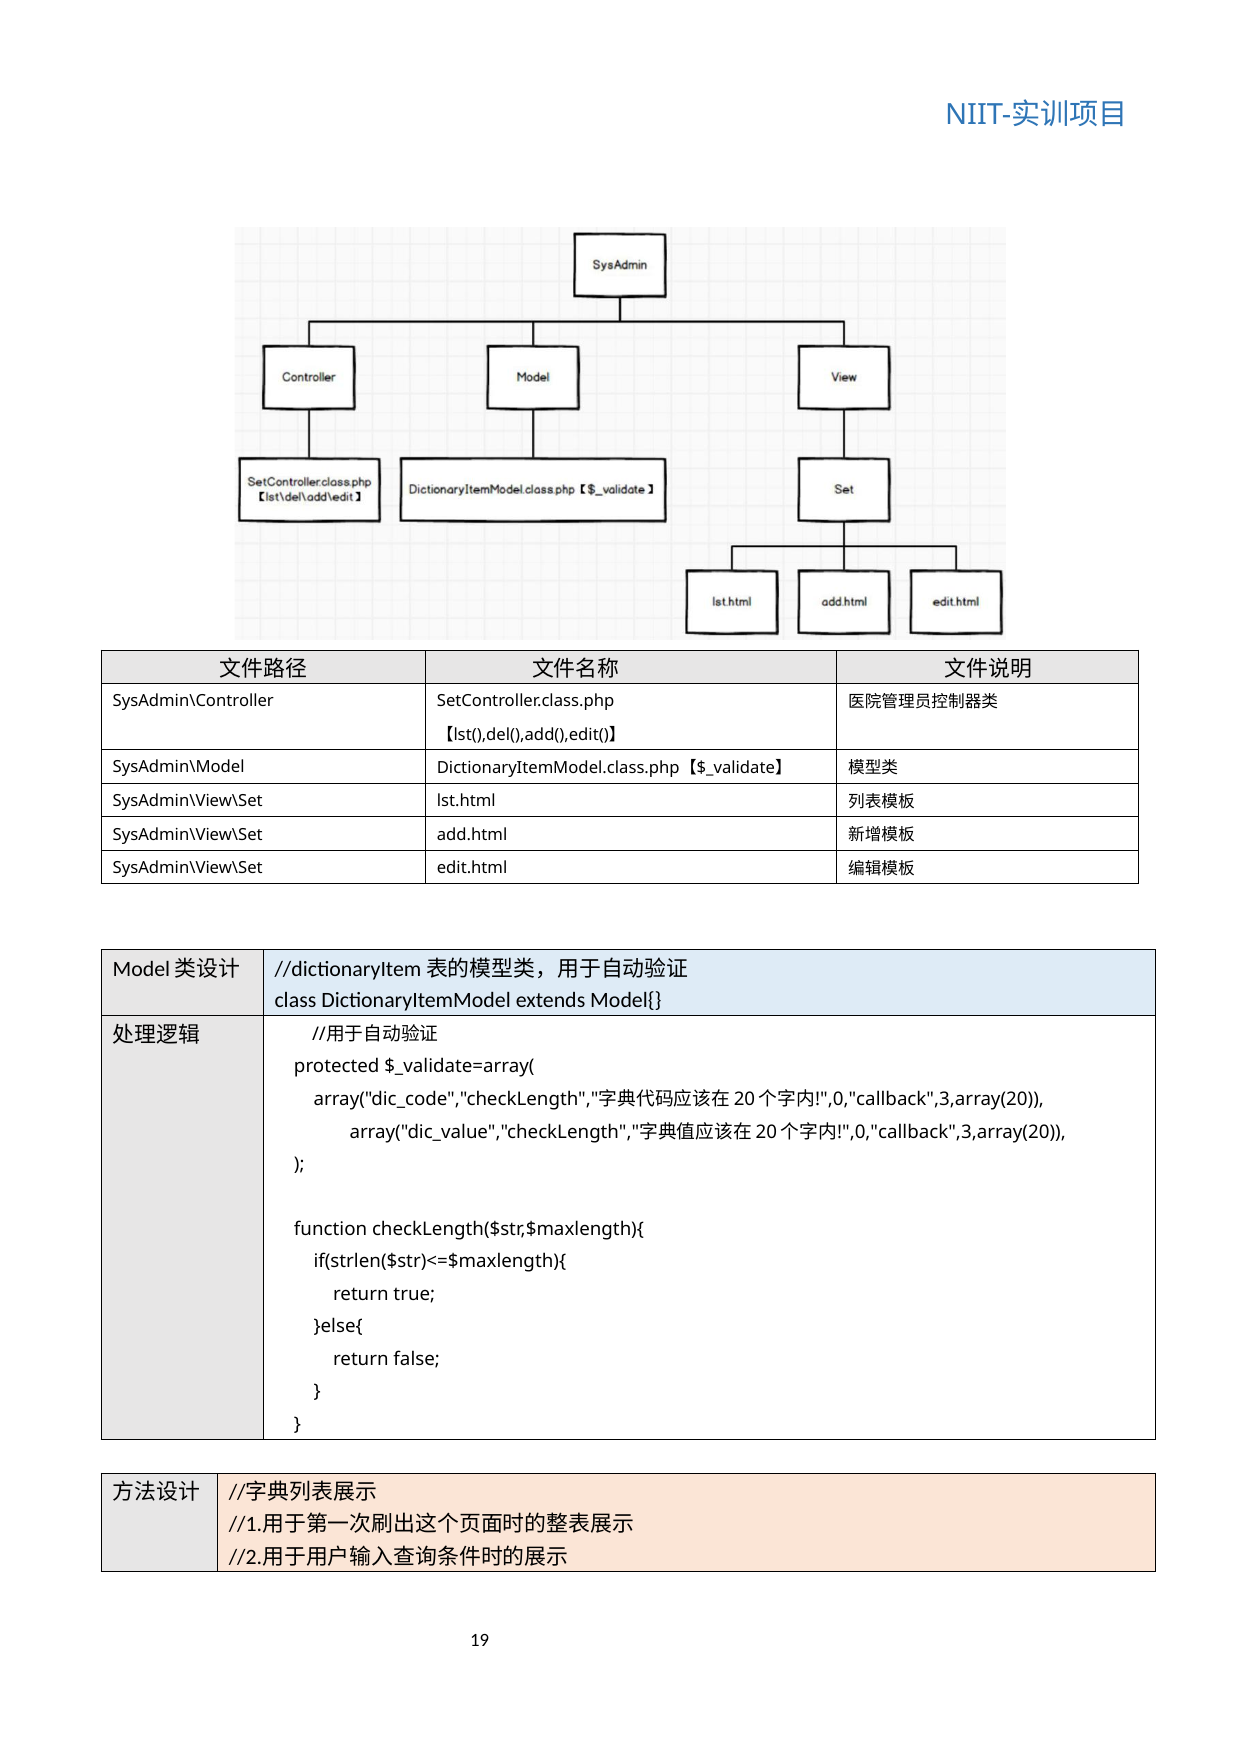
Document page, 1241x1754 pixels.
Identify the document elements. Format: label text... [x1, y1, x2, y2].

table_cell 医院管理员控制器类 [837, 684, 1138, 749]
table_cell DictionaryItemModel.class.php【$_validate】 [426, 750, 836, 783]
table_header 文件名称 [426, 651, 836, 683]
table_cell SysAdmin\View\Set [102, 784, 425, 816]
table_cell edit.html [426, 851, 836, 883]
table_cell 编辑模板 [837, 851, 1138, 883]
table_cell 处理逻辑 [102, 1016, 263, 1439]
table_header 文件路径 [102, 651, 425, 683]
table_cell add.html [426, 817, 836, 850]
table_cell 列表模板 [837, 784, 1138, 816]
table_header 文件说明 [837, 651, 1138, 683]
picture [234, 227, 1006, 640]
table_header //dictionaryItem表的模型类，用于自动验证 class DictionaryItemModel extends Model{} [264, 950, 1155, 1015]
table_cell 模型类 [837, 750, 1138, 783]
table_cell SysAdmin\Controller [102, 684, 425, 749]
table_cell //用于自动验证 protected $_validate=array( array("dic_code","checkLength","字典代码应该在20个字内!",0,"callback",3,array(20)), array("dic_value","checkLength","字典值应该在20个字内!",0,"callback",3,array(20)), ); function checkLength($str,$maxlength){ if(strlen($str)<=$maxlength){ return true; }else{ return false; } } [264, 1016, 1155, 1439]
table_cell SysAdmin\View\Set [102, 851, 425, 883]
table_cell 新增模板 [837, 817, 1138, 850]
table_header //字典列表展示 //1.用于第一次刷出这个页面时的整表展示 //2.用于用户输入查询条件时的展示 public function lst(){} [218, 1474, 1155, 1571]
table_cell lst.html [426, 784, 836, 816]
table_cell SysAdmin\Model [102, 750, 425, 783]
table_cell SetController.class.php 【lst(),del(),add(),edit()】 [426, 684, 836, 749]
table_header Model类设计 [102, 950, 263, 1015]
table_cell SysAdmin\View\Set [102, 817, 425, 850]
table_header 方法设计 [102, 1474, 217, 1571]
